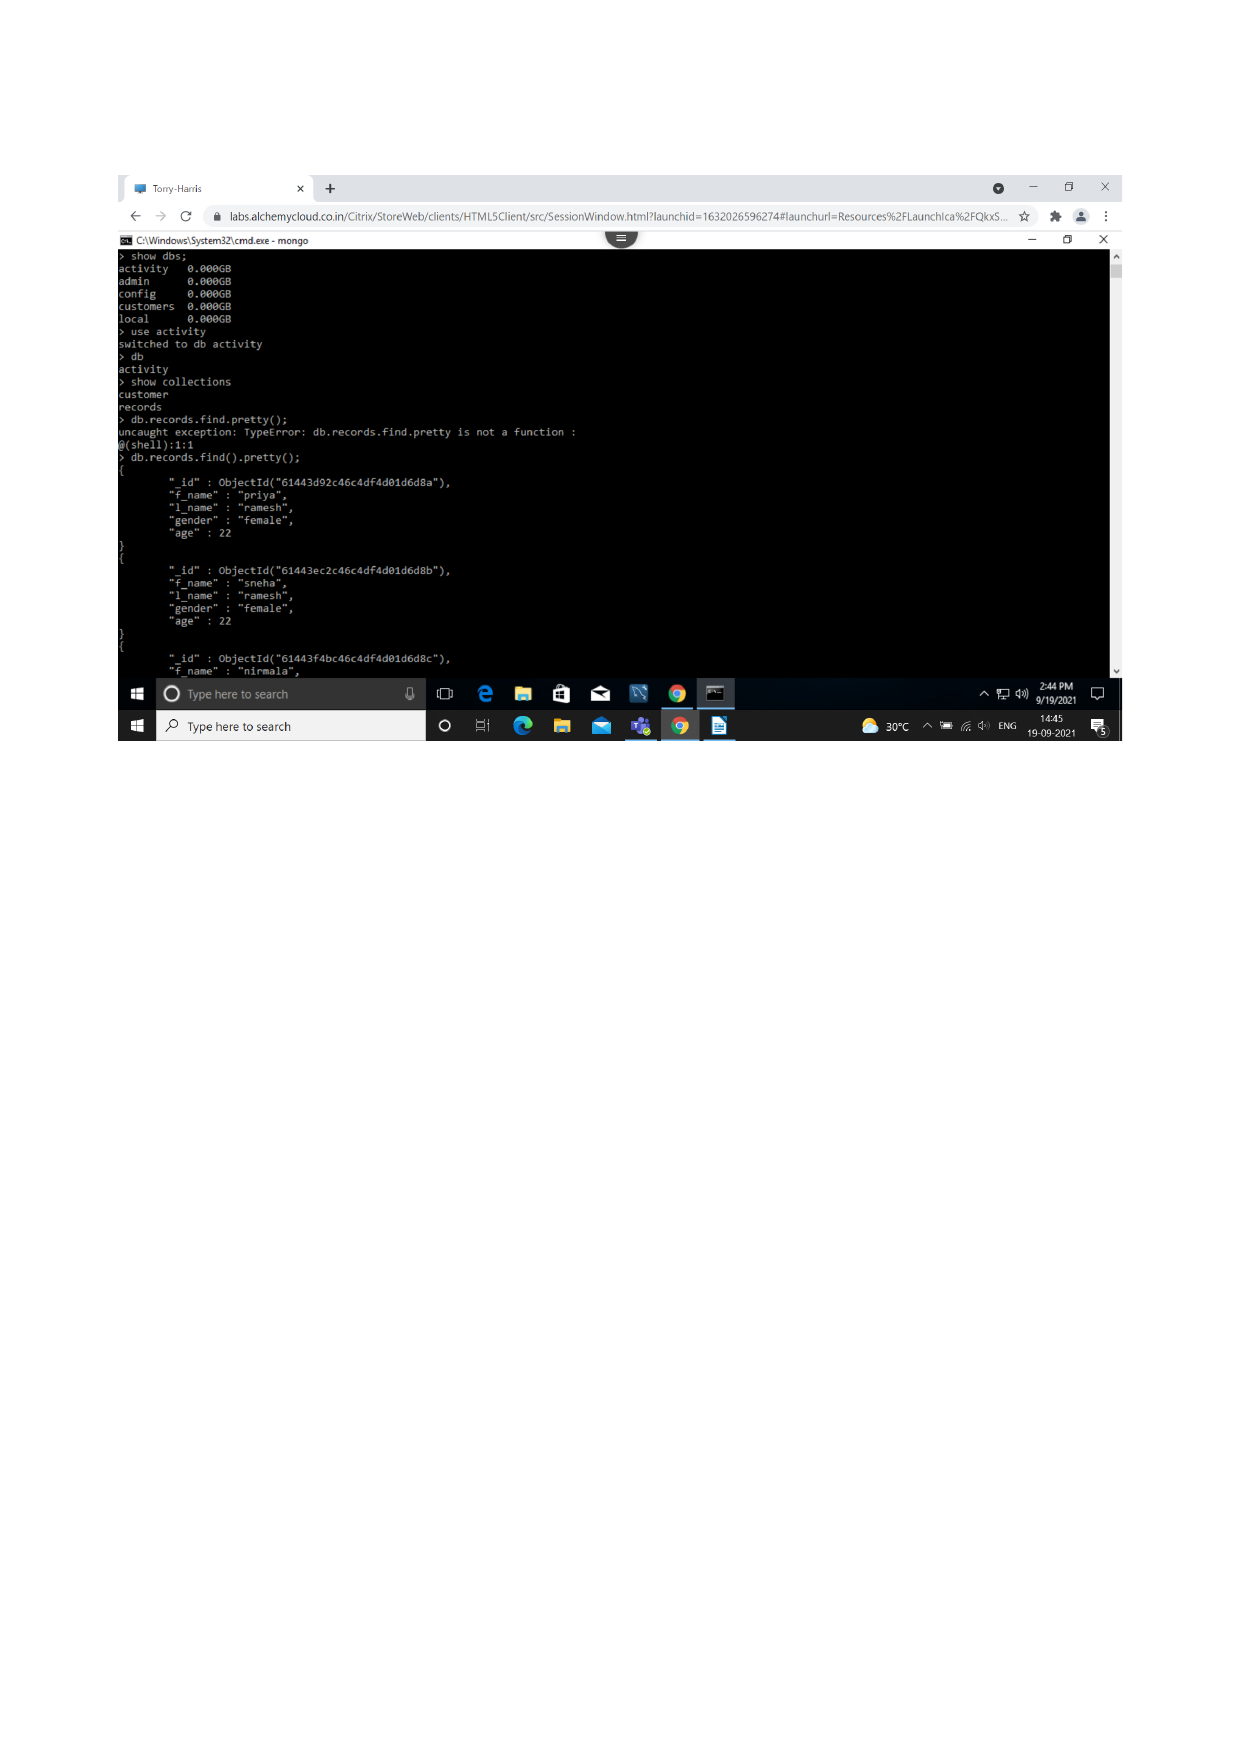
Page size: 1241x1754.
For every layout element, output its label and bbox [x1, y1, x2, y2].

picture [118, 175, 1123, 741]
